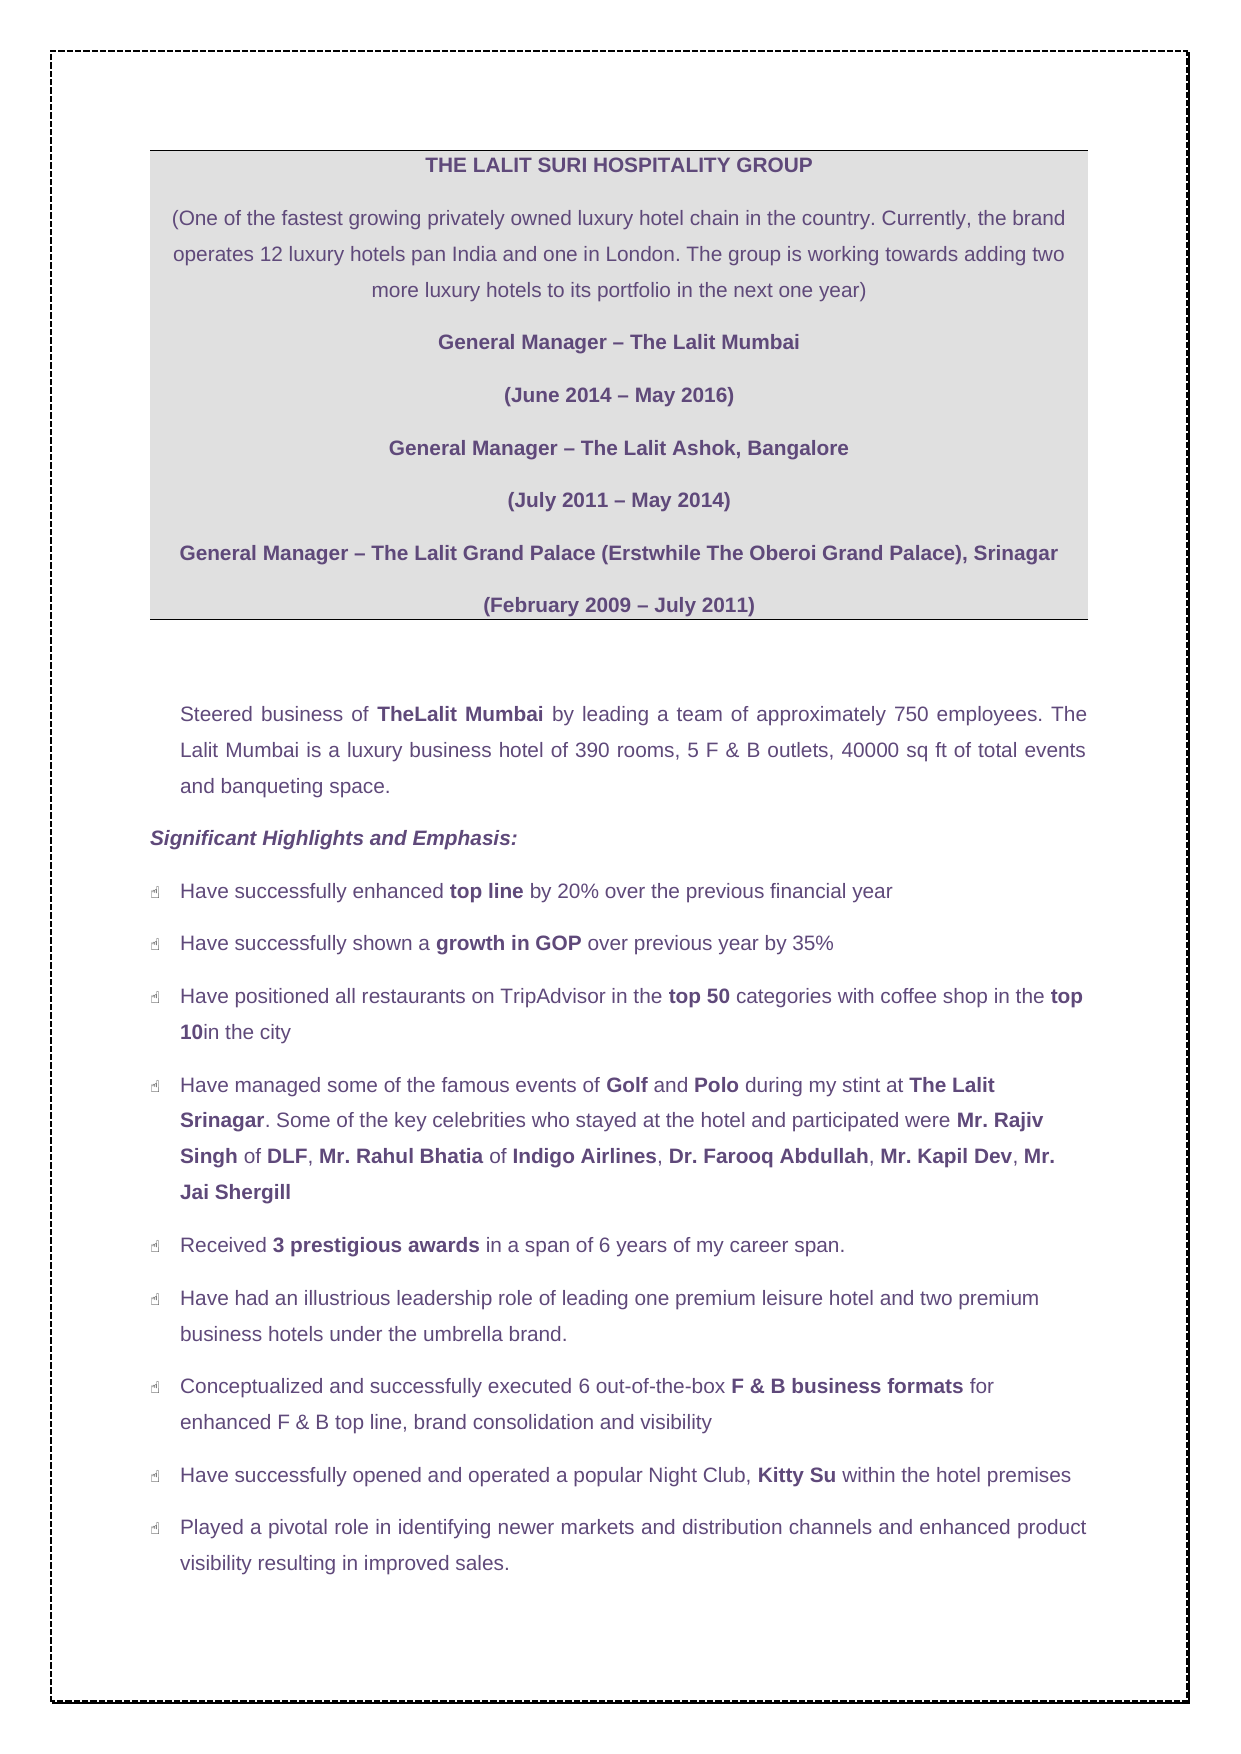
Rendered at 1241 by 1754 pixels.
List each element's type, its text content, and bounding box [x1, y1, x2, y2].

text THE LALIT SURI HOSPITALITY GROUP [150, 151, 1088, 177]
text Steered business of TheLalit Mumbai by leading a team of approximately 750 employees. The Lalit Mumbai is a luxury business hotel of 390 rooms, 5 F & B outlets, 40000 sq ft of total events and banqueting space. [180, 702, 1088, 797]
list Have positioned all restaurants on TripAdvisor in the top 50 categories with coffee shop in the top 10in the city [150, 984, 1088, 1044]
text General Manager – The Lalit Mumbai [150, 327, 1088, 354]
list Have managed some of the famous events of Golf and Polo during my stint at The Lalit Srinagar. Some of the key celebrities who stayed at the hotel and participated were Mr. Rajiv Singh of DLF, Mr. Rahul Bhatia of Indigo Airlines, Dr. Farooq Abdullah, Mr. Kapil Dev, Mr. Jai Shergill [150, 1072, 1088, 1204]
list Have had an illustrious leadership role of leading one premium leisure hotel and two premium business hotels under the umbrella brand. [150, 1285, 1088, 1345]
list Have successfully opened and operated a popular Night Club, Kitty Su within the hotel premises [150, 1462, 1088, 1486]
text (June 2014 – May 2016) [150, 380, 1088, 407]
text (July 2011 – May 2014) [150, 485, 1088, 512]
text (February 2009 – July 2011) [150, 590, 1088, 619]
list Played a pivotal role in identifying newer markets and distribution channels and enhanced product visibility resulting in improved sales. [150, 1515, 1088, 1575]
list Have successfully enhanced top line by 20% over the previous financial year [150, 879, 1088, 903]
text Significant Highlights and Emphasis: [150, 826, 1088, 850]
text General Manager – The Lalit Grand Palace (Erstwhile The Oberoi Grand Palace), Srinagar [150, 537, 1088, 564]
text General Manager – The Lalit Ashok, Bangalore [150, 432, 1088, 459]
list Have successfully shown a growth in GOP over previous year by 35% [150, 931, 1088, 955]
list Received 3 prestigious awards in a span of 6 years of my career span. [150, 1233, 1088, 1257]
text (One of the fastest growing privately owned luxury hotel chain in the country. Currently, the brand operates 12 luxury hotels pan India and one in London. The group is working towards adding two more luxury hotels to its portfolio in the next one year) [150, 203, 1088, 302]
list Conceptualized and successfully executed 6 out-of-the-box F & B business formats for enhanced F & B top line, brand consolidation and visibility [150, 1374, 1088, 1434]
